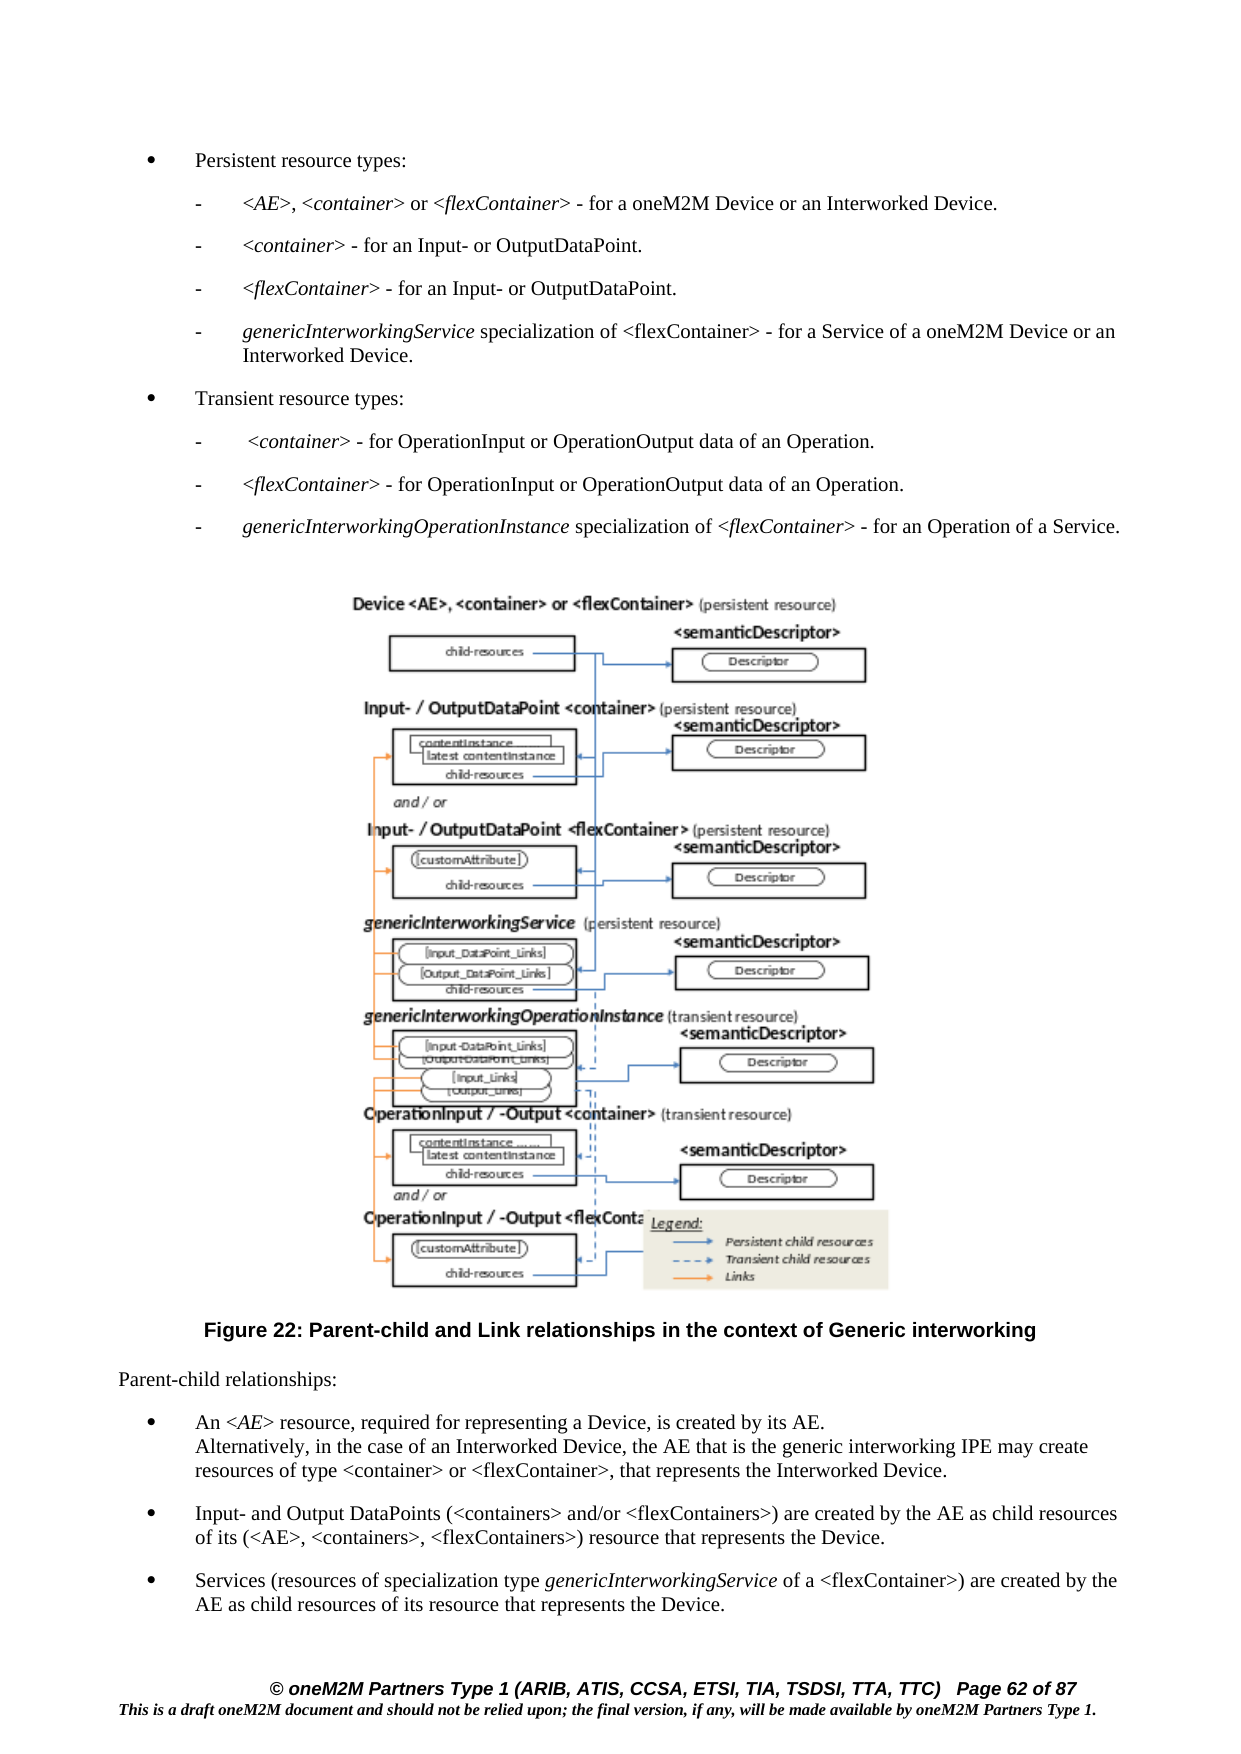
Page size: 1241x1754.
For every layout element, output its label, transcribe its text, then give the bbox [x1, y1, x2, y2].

text Input- and Output DataPoints (<containers> and/or <flexContainers>) are created by the AE as child resources of its (<AE>, <containers>, <flexContainers>) resource that represents the Device. [148, 1501, 1122, 1549]
text genericInterworkingService specialization of <flexContainer> - for a Service of a oneM2M Device or an Interworked Device. [195, 319, 1122, 367]
text Parent-child relationships: [118, 1367, 1122, 1391]
text Services (resources of specialization type genericInterworkingService of a <flexContainer>) are created by the AE as child resources of its resource that represents the Device. [148, 1568, 1122, 1616]
text Persistent resource types: [148, 148, 1122, 172]
text <flexContainer> - for an Input- or OutputDataPoint. [195, 276, 1122, 300]
text Transient resource types: [148, 386, 1122, 410]
text <container> - for an Input- or OutputDataPoint. [195, 233, 1122, 257]
text Figure 22: Parent-child and Link relationships in the context of Generic interworking [118, 1318, 1122, 1342]
text <AE>, <container> or <flexContainer> - for a oneM2M Device or an Interworked Device. [195, 191, 1122, 214]
text <flexContainer> - for OperationInput or OperationOutput data of an Operation. [195, 471, 1122, 496]
text <container> - for OperationInput or OperationOutput data of an Operation. [195, 429, 1122, 453]
text An <AE> resource, required for representing a Device, is created by its AE. Alternatively, in the case of an Interworked Device, the AE that is the generic interworking IPE may create resources of type <container> or <flexContainer>, that represents the Interworked Device. [148, 1410, 1122, 1482]
text genericInterworkingOperationInstance specialization of <flexContainer> - for an Operation of a Service. [195, 514, 1122, 538]
